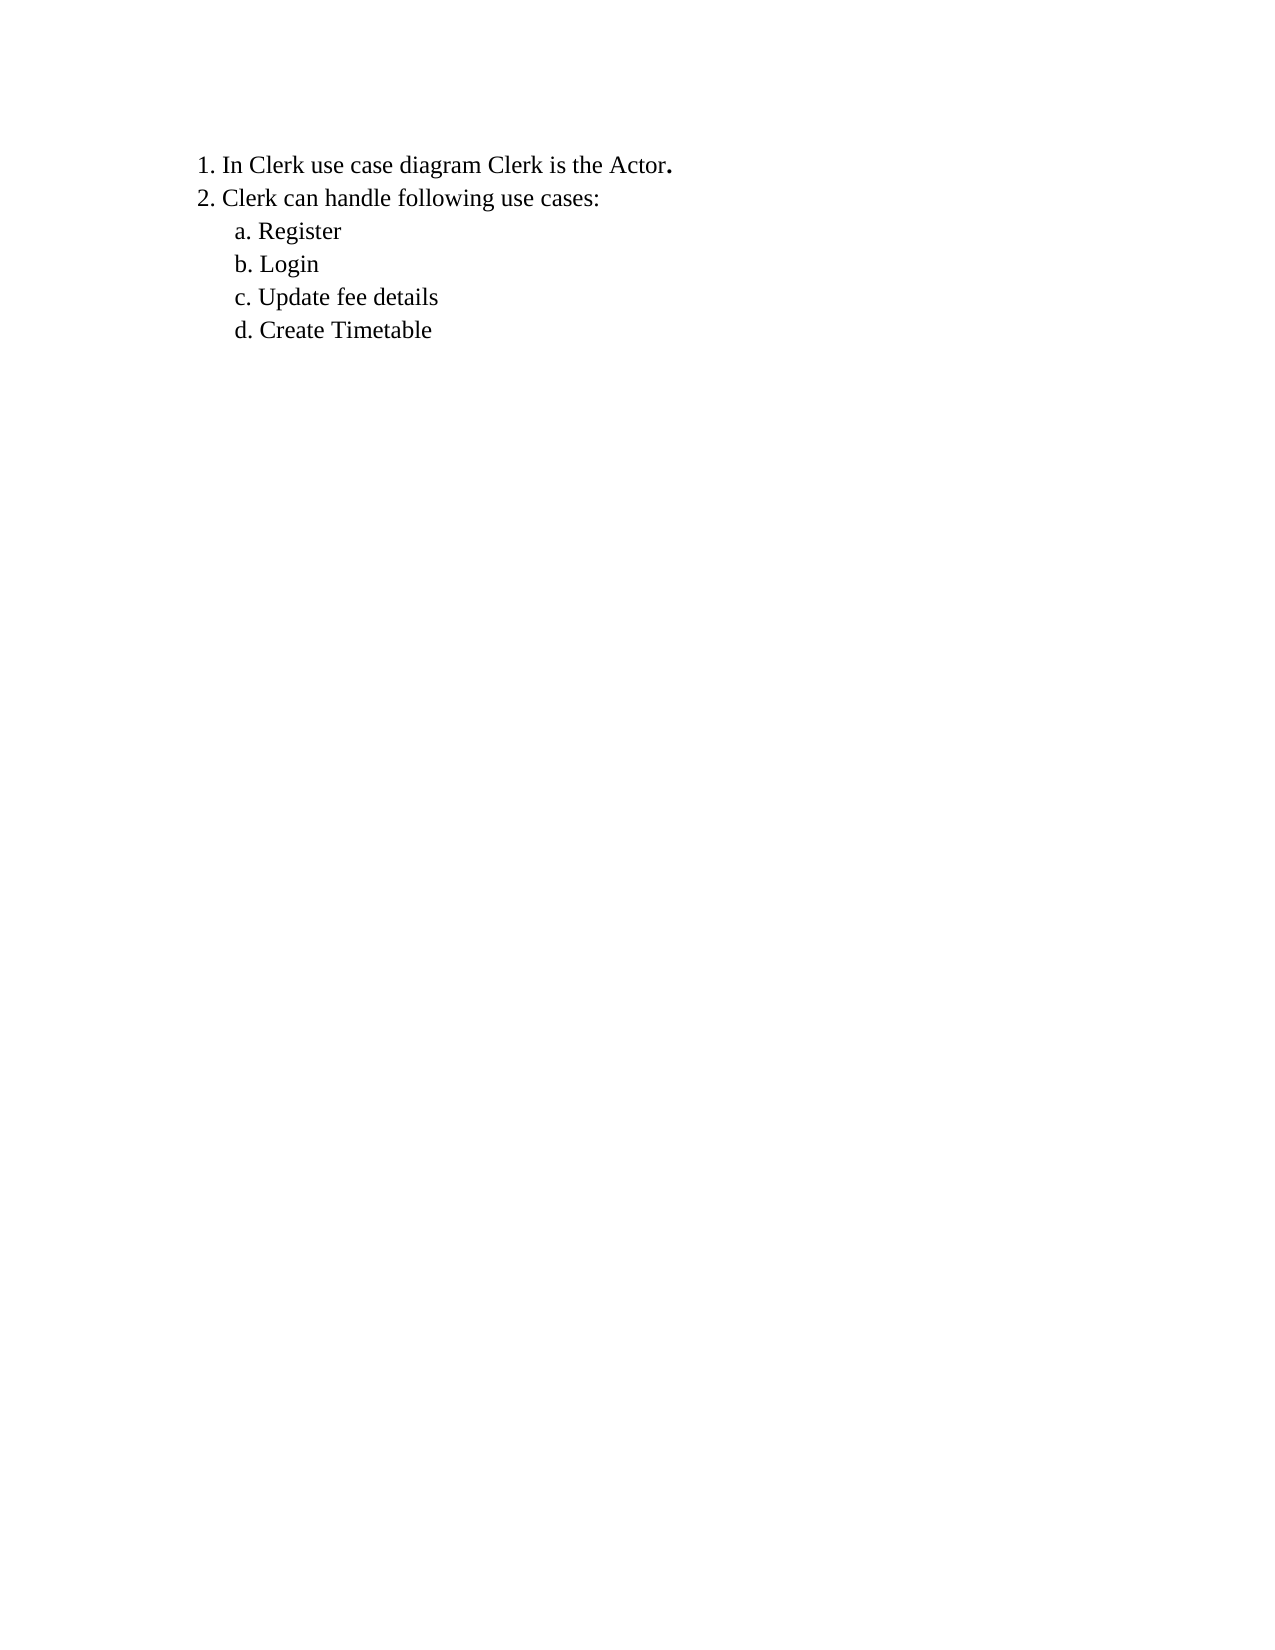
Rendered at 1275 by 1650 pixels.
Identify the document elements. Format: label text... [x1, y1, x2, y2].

list d. Create Timetable [234, 315, 1125, 344]
list a. Register [234, 216, 1125, 245]
list 1. In Clerk use case diagram Clerk is the Actor. [197, 150, 1125, 179]
list 2. Clerk can handle following use cases: [197, 183, 1125, 212]
list c. Update fee details [234, 282, 1125, 311]
list b. Login [234, 249, 1125, 278]
